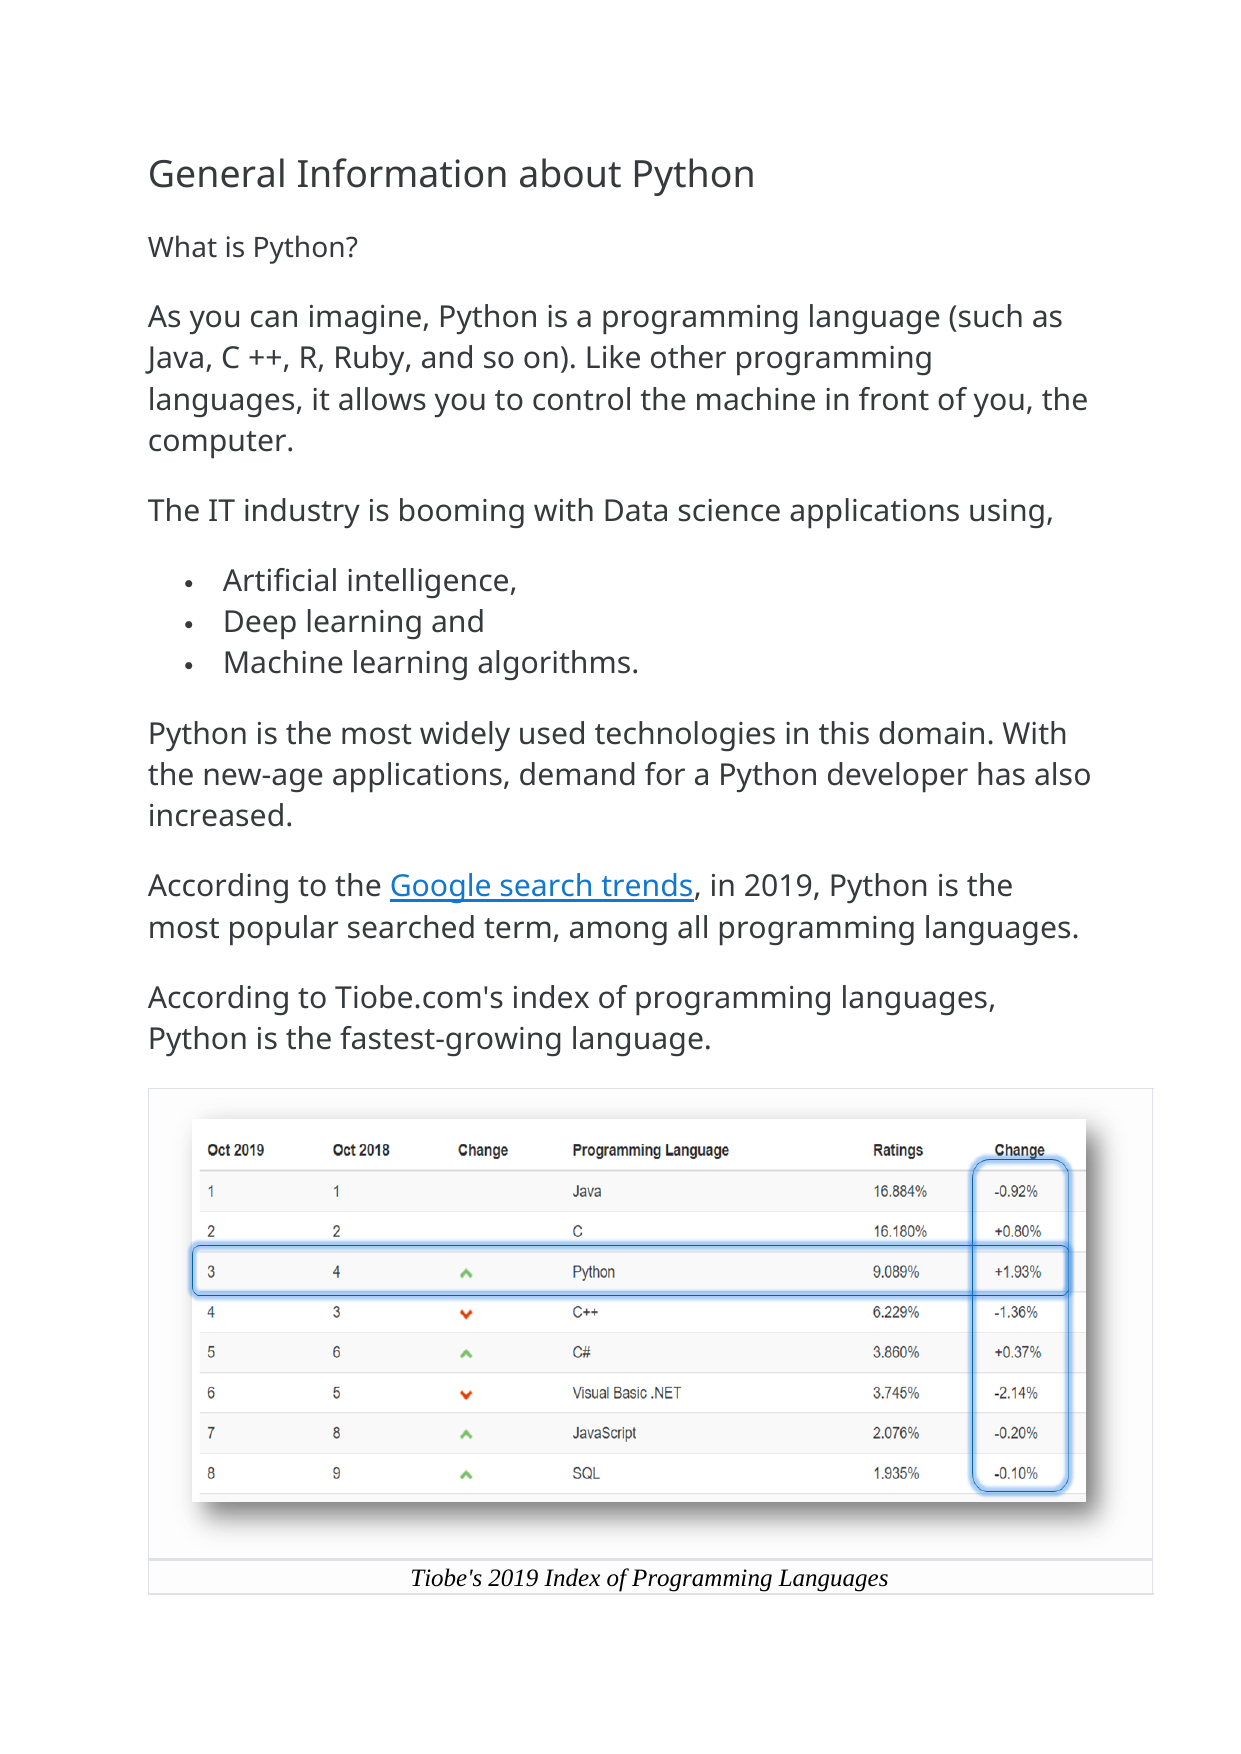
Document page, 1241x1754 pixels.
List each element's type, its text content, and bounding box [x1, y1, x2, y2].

list Deep learning and [185, 601, 1093, 642]
text According to the Google search trends, in 2019, Python is the most popular searched term, among all programming languages. [148, 864, 1093, 947]
text What is Python? [148, 228, 1093, 266]
picture [167, 1090, 1134, 1557]
text As you can imagine, Python is a programming language (such as Java, C ++, R, Ruby, and so on). Like other programming languages, it allows you to control the machine in front of you, the computer. [148, 295, 1093, 460]
text General Information about Python [148, 148, 1093, 199]
list Machine learning algorithms. [185, 642, 1093, 683]
text According to Tiobe.com's index of programming languages, Python is the fastest-growing language. [148, 976, 1093, 1058]
text The IT industry is booming with Data science applications using, [148, 489, 1093, 530]
list Artificial intelligence, [185, 559, 1093, 601]
table_header [149, 1089, 1152, 1558]
text Python is the most widely used technologies in this domain. With the new-age applications, demand for a Python developer has also increased. [148, 712, 1093, 835]
table_cell Tiobe's 2019 Index of Programming Languages [149, 1561, 1152, 1593]
